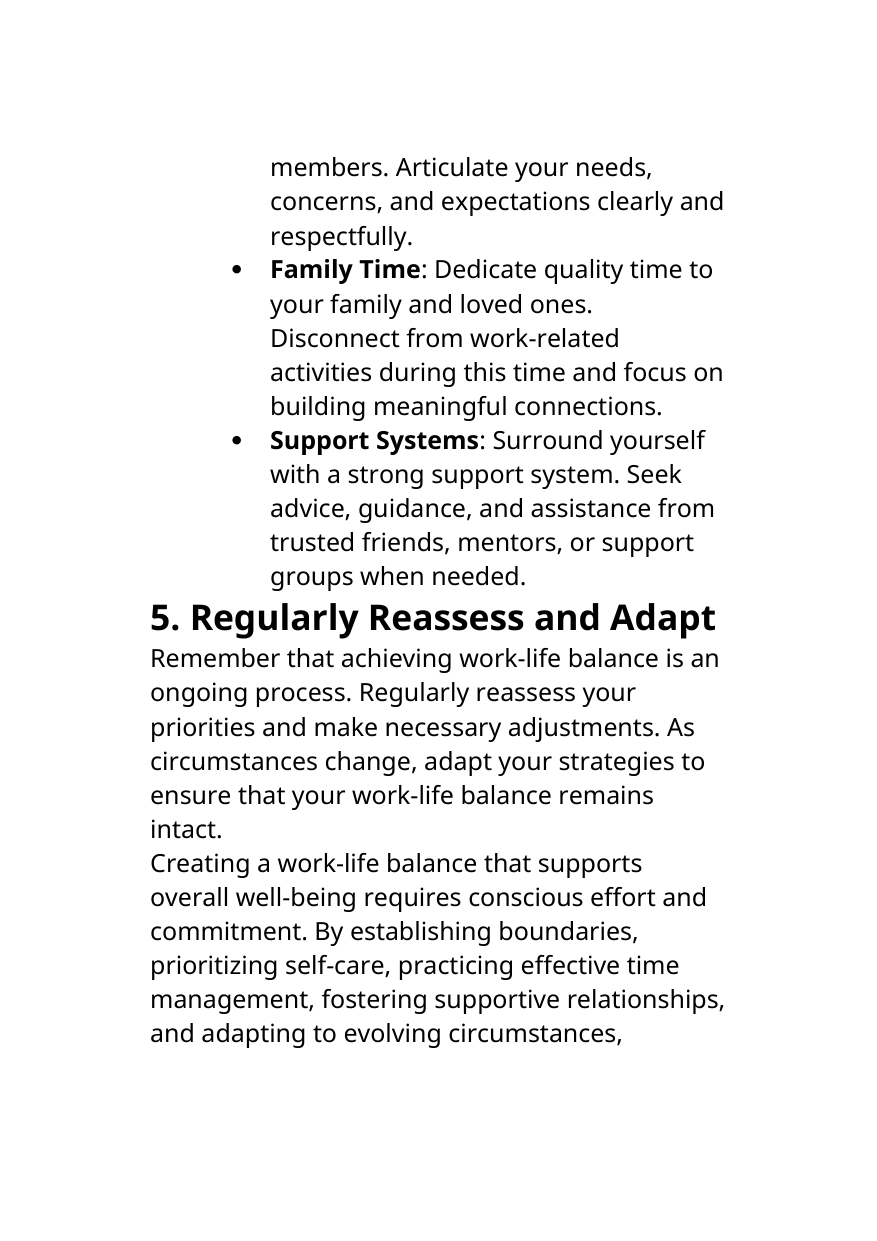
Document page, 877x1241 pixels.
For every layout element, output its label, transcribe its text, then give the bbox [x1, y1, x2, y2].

text Remember that achieving work-life balance is an ongoing process. Regularly reassess your priorities and make necessary adjustments. As circumstances change, adapt your strategies to ensure that your work-life balance remains intact. [150, 641, 727, 845]
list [232, 150, 727, 252]
list Support Systems: Surround yourself with a strong support system. Seek advice, guidance, and assistance from trusted friends, mentors, or support groups when needed. [232, 422, 727, 593]
subtitle 5. Regularly Reassess and Adapt [150, 593, 727, 641]
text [150, 845, 727, 1050]
list Family Time: Dedicate quality time to your family and loved ones. Disconnect from work-related activities during this time and focus on building meaningful connections. [232, 252, 727, 422]
